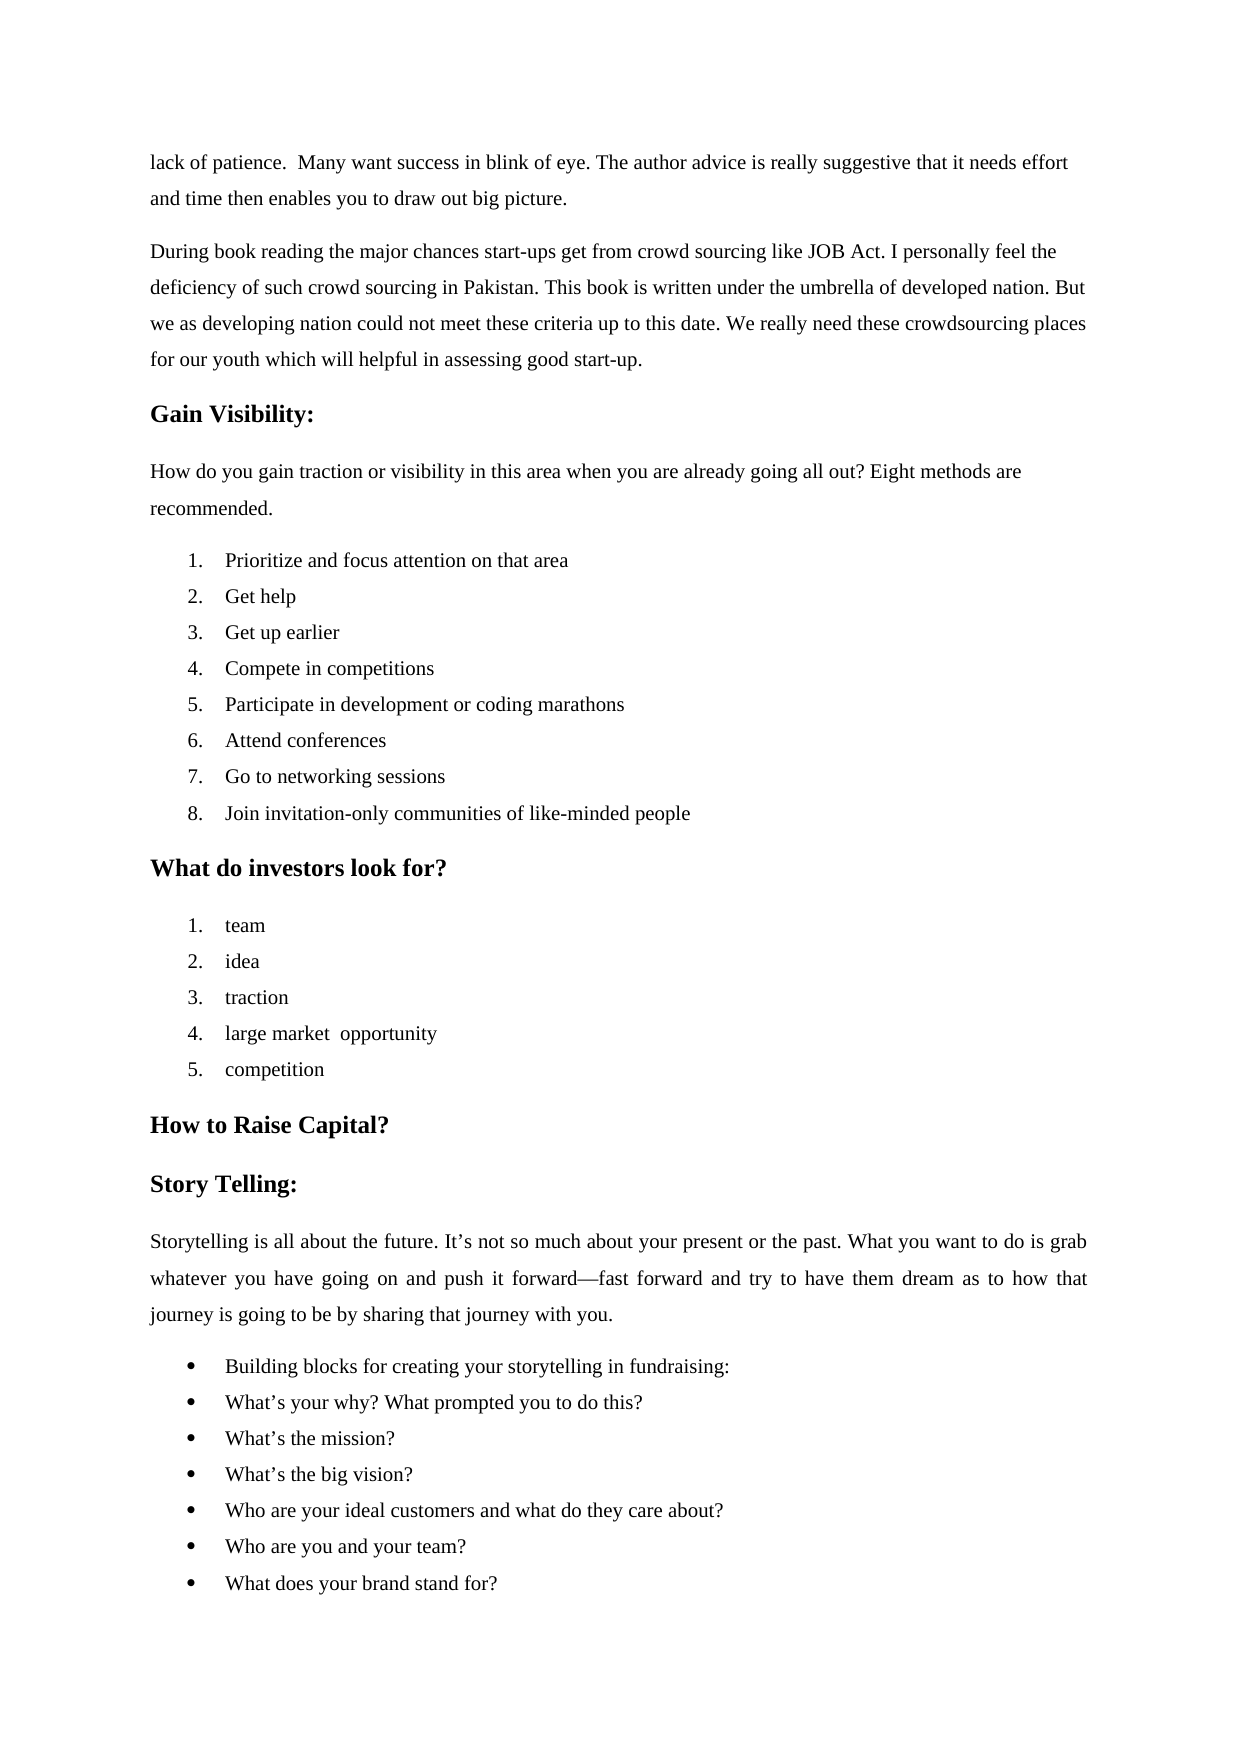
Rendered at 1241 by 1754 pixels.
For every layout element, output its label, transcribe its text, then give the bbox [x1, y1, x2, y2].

list Join invitation-only communities of like-minded people [187, 800, 1090, 824]
list What’s the big vision? [187, 1462, 1090, 1486]
list Who are you and your team? [187, 1534, 1090, 1558]
list large market opportunity [187, 1021, 1090, 1045]
list What’s your why? What prompted you to do this? [187, 1390, 1090, 1414]
text What do investors look for? [150, 853, 1090, 882]
list Prioritize and focus attention on that area [187, 548, 1090, 572]
text Story Telling: [150, 1169, 1090, 1198]
list Get help [187, 584, 1090, 608]
list Building blocks for creating your storytelling in fundraising: [187, 1354, 1090, 1378]
list Participate in development or coding marathons [187, 692, 1090, 716]
list Get up earlier [187, 620, 1090, 644]
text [150, 150, 1090, 210]
text Storytelling is all about the future. It’s not so much about your present or the past. What you want to do is grab whatever you have going on and push it forward—fast forward and try to have them dream as to how that journey is going to be by sharing that journey with you. [150, 1229, 1090, 1326]
list Attend conferences [187, 728, 1090, 752]
list What does your brand stand for? [187, 1570, 1090, 1594]
text During book reading the major chances start-ups get from crowd sourcing like JOB Act. I personally feel the deficiency of such crowd sourcing in Pakistan. This book is written under the umbrella of developed nation. But we as developing nation could not meet these criteria up to this date. We really need these crowdsourcing places for our youth which will helpful in assessing good start-up. [150, 239, 1090, 371]
text How do you gain traction or visibility in this area when you are already going all out? Eight methods are recommended. [150, 459, 1090, 519]
list competition [187, 1057, 1090, 1081]
text How to Raise Capital? [150, 1110, 1090, 1138]
text Gain Visibility: [150, 399, 1090, 428]
list traction [187, 985, 1090, 1009]
list idea [187, 949, 1090, 973]
list What’s the mission? [187, 1426, 1090, 1450]
list Compete in competitions [187, 656, 1090, 680]
list team [187, 913, 1090, 937]
list Go to networking sessions [187, 764, 1090, 788]
list Who are your ideal customers and what do they care about? [187, 1498, 1090, 1522]
